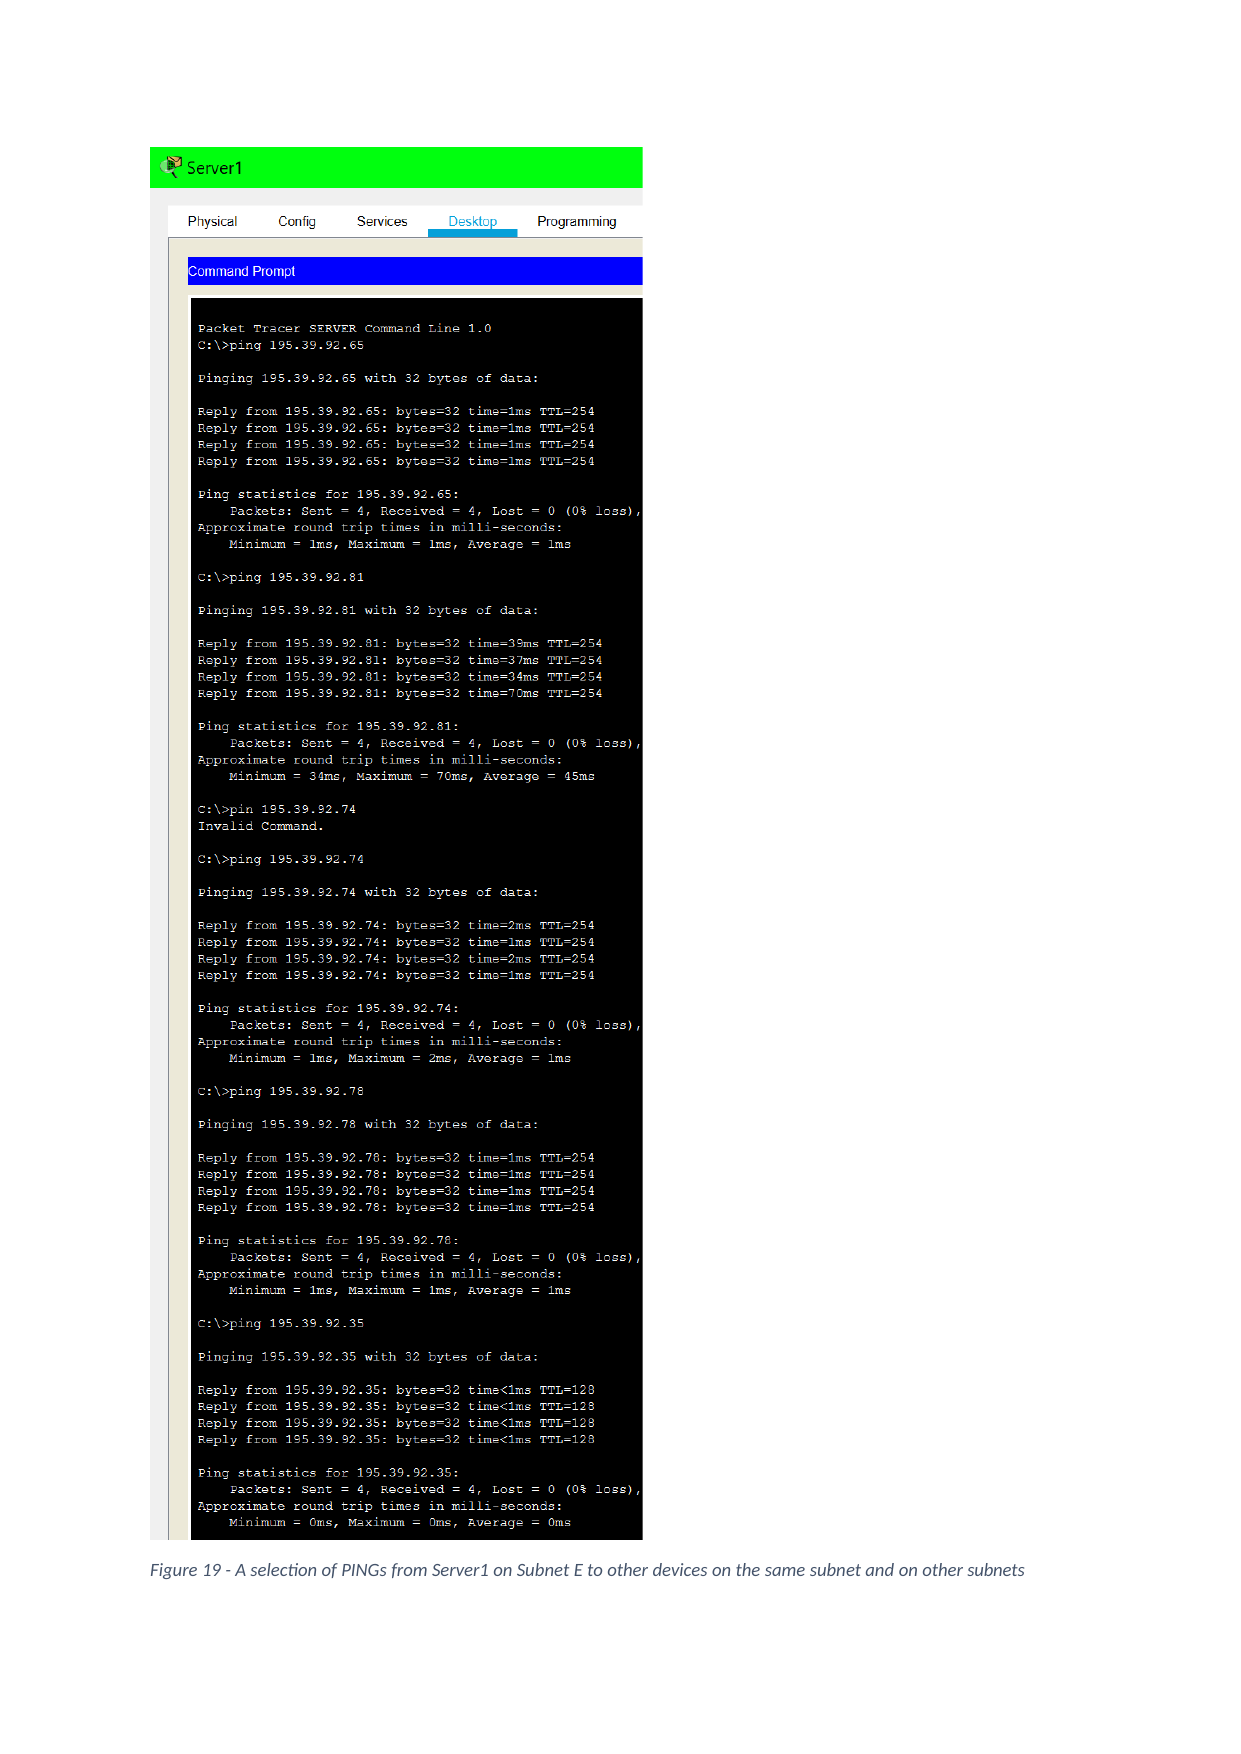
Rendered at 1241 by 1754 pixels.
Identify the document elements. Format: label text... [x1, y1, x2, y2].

picture [150, 147, 643, 1540]
text Figure 19 - A selection of PINGs from Server1 on Subnet E to other devices on the same subnet and on other subnets [150, 1558, 1103, 1581]
